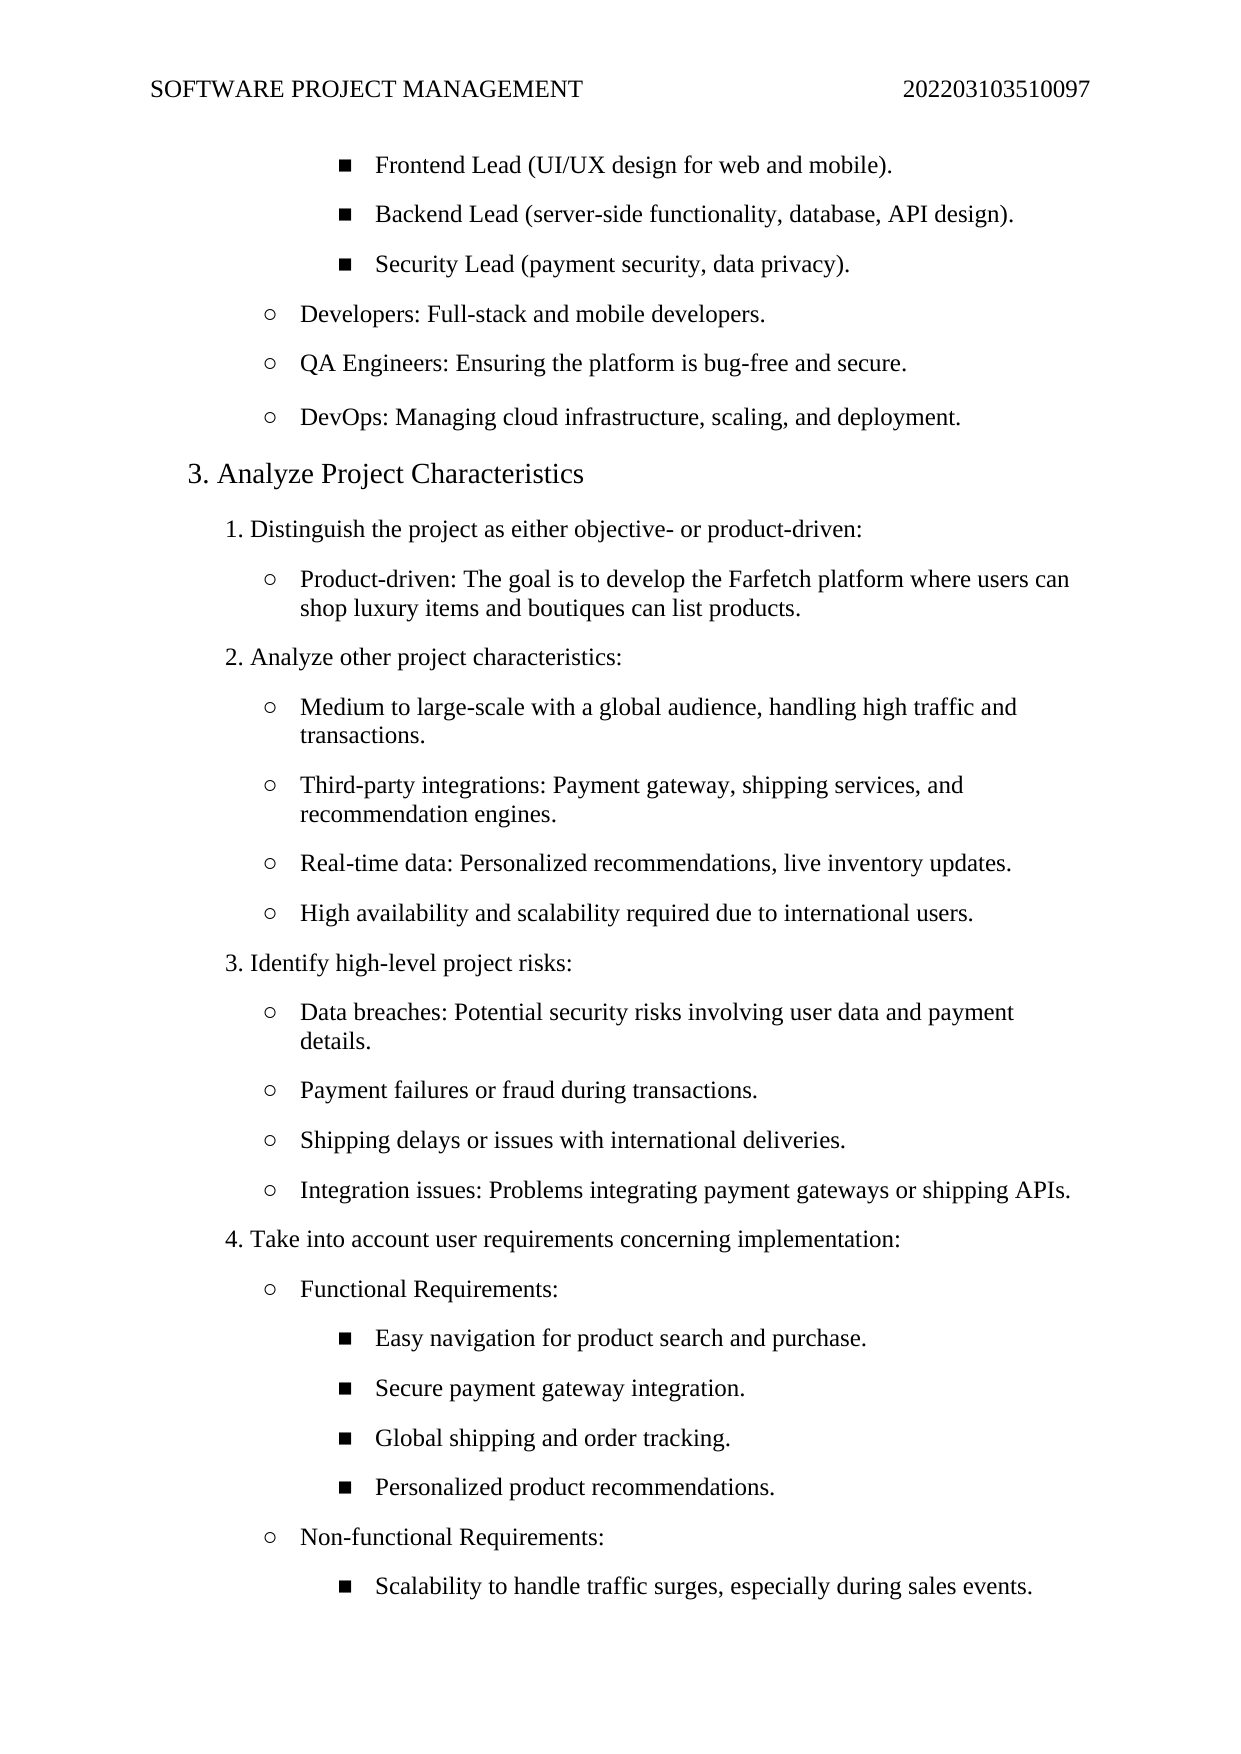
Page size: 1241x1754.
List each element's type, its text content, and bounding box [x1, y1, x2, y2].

list Frontend Lead (UI/UX design for web and mobile). [337, 150, 1090, 179]
list High availability and scalability required due to international users. [262, 898, 1090, 927]
list Payment failures or fraud during transactions. [262, 1076, 1090, 1104]
list Third-party integrations: Payment gateway, shipping services, and recommendation engines. [262, 770, 1090, 828]
list QA Engineers: Ensuring the platform is bug-free and secure. [262, 348, 1090, 377]
list Functional Requirements: [262, 1274, 1090, 1303]
list Backend Lead (server-side functionality, database, API design). [337, 199, 1090, 228]
list Non-functional Requirements: [262, 1522, 1090, 1551]
list Data breaches: Potential security risks involving user data and payment details. [262, 997, 1090, 1055]
list Real-time data: Personalized recommendations, live inventory updates. [262, 848, 1090, 877]
text 3. Identify high-level project risks: [225, 948, 1090, 976]
text 1. Distinguish the project as either objective- or product-driven: [225, 514, 1090, 543]
list Personalized product recommendations. [337, 1472, 1090, 1501]
list Product-driven: The goal is to develop the Farfetch platform where users can shop luxury items and boutiques can list products. [262, 564, 1090, 621]
list Scalability to handle traffic surges, especially during sales events. [337, 1571, 1090, 1600]
list Developers: Full-stack and mobile developers. [262, 299, 1090, 327]
list Global shipping and order tracking. [337, 1423, 1090, 1451]
list Easy navigation for product search and purchase. [337, 1323, 1090, 1352]
subtitle 3. Analyze Project Characteristics [187, 456, 1090, 489]
list Medium to large-scale with a global audience, handling high traffic and transactions. [262, 692, 1090, 749]
text 2. Analyze other project characteristics: [225, 642, 1090, 671]
list DevOps: Managing cloud infrastructure, scaling, and deployment. [262, 402, 1090, 431]
text 4. Take into account user requirements concerning implementation: [225, 1224, 1090, 1253]
list Secure payment gateway integration. [337, 1373, 1090, 1402]
list Integration issues: Problems integrating payment gateways or shipping APIs. [262, 1175, 1090, 1203]
list Shipping delays or issues with international deliveries. [262, 1125, 1090, 1154]
list Security Lead (payment security, data privacy). [337, 249, 1090, 278]
